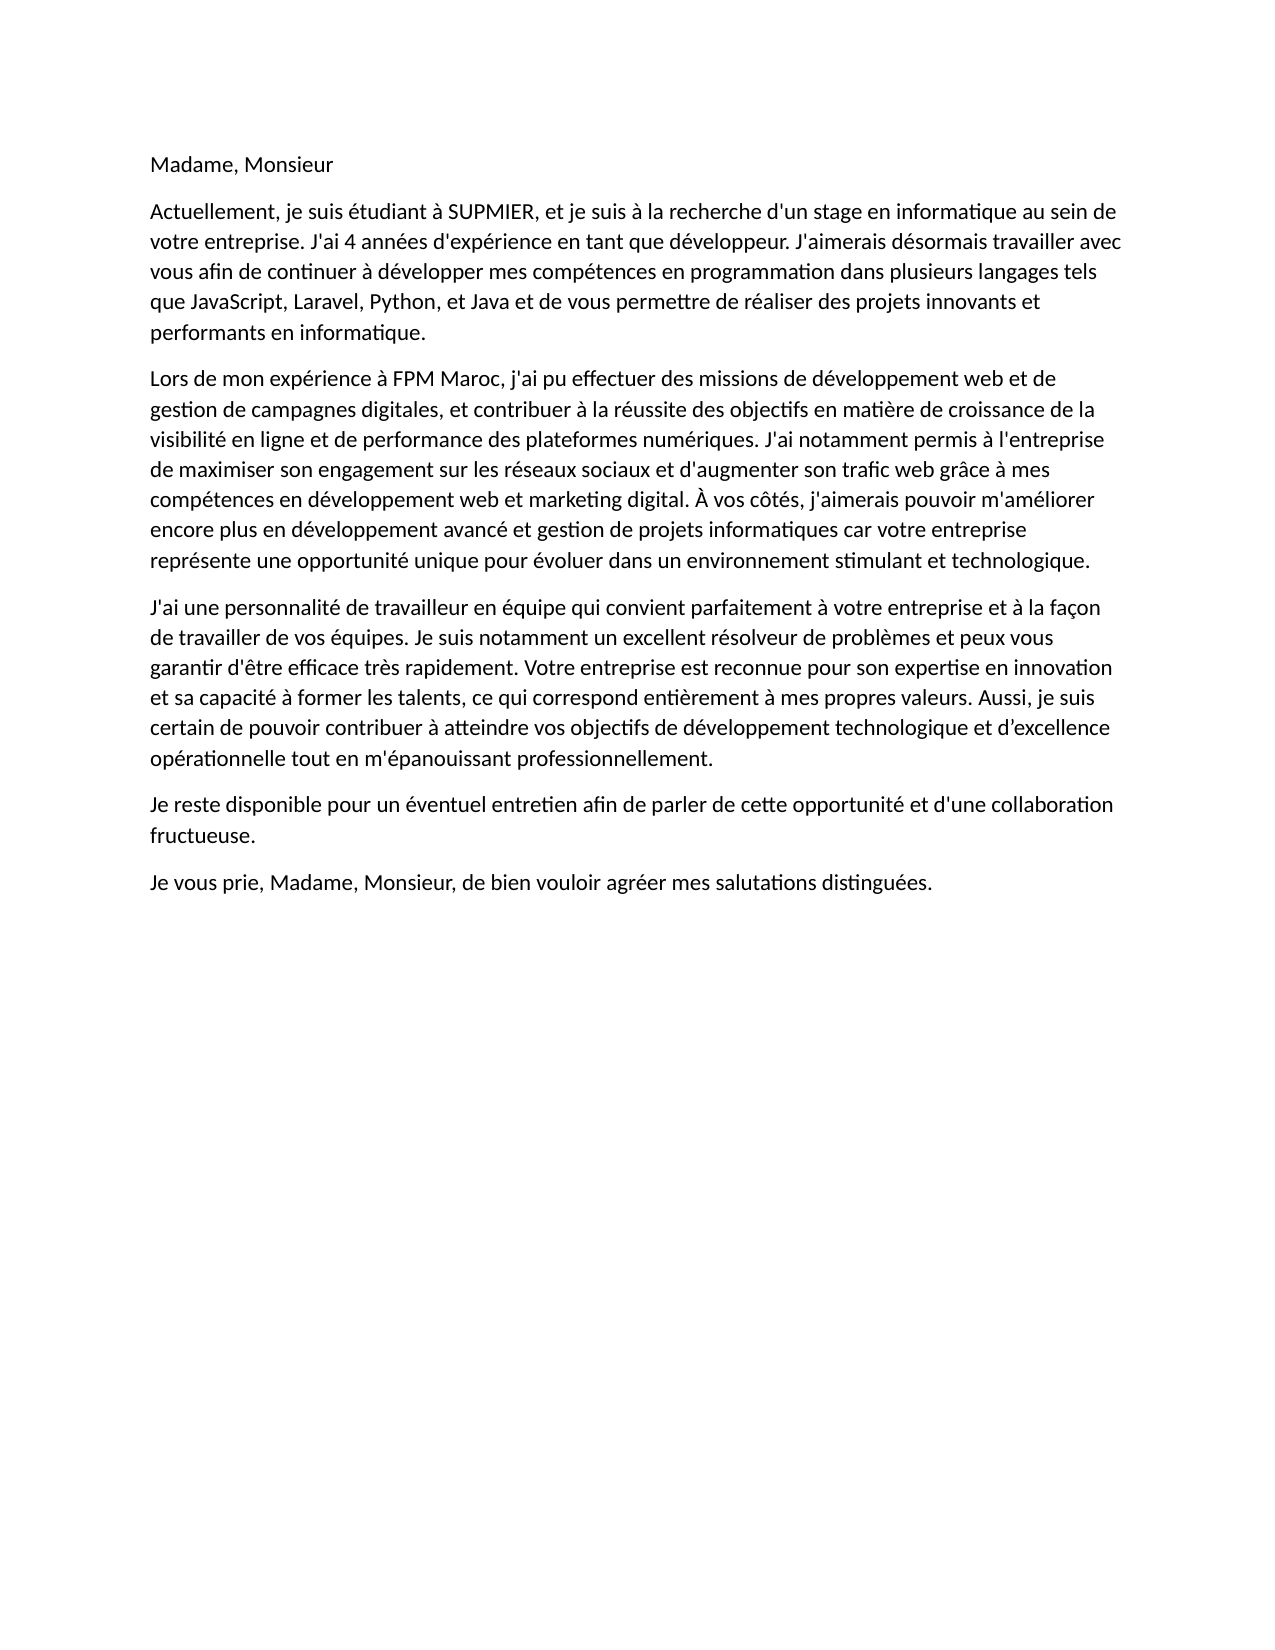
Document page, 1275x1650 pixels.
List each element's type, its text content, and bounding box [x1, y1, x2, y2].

text Je vous prie, Madame, Monsieur, de bien vouloir agréer mes salutations distinguées. [150, 868, 1125, 896]
text J'ai une personnalité de travailleur en équipe qui convient parfaitement à votre entreprise et à la façon de travailler de vos équipes. Je suis notamment un excellent résolveur de problèmes et peux vous garantir d'être efficace très rapidement. Votre entreprise est reconnue pour son expertise en innovation et sa capacité à former les talents, ce qui correspond entièrement à mes propres valeurs. Aussi, je suis certain de pouvoir contribuer à atteindre vos objectifs de développement technologique et d’excellence opérationnelle tout en m'épanouissant professionnellement. [150, 593, 1125, 772]
text Madame, Monsieur [150, 150, 1125, 178]
text Lors de mon expérience à FPM Maroc, j'ai pu effectuer des missions de développement web et de gestion de campagnes digitales, et contribuer à la réussite des objectifs en matière de croissance de la visibilité en ligne et de performance des plateformes numériques. J'ai notamment permis à l'entreprise de maximiser son engagement sur les réseaux sociaux et d'augmenter son trafic web grâce à mes compétences en développement web et marketing digital. À vos côtés, j'aimerais pouvoir m'améliorer encore plus en développement avancé et gestion de projets informatiques car votre entreprise représente une opportunité unique pour évoluer dans un environnement stimulant et technologique. [150, 364, 1125, 574]
text Je reste disponible pour un éventuel entretien afin de parler de cette opportunité et d'une collaboration fructueuse. [150, 791, 1125, 849]
text Actuellement, je suis étudiant à SUPMIER, et je suis à la recherche d'un stage en informatique au sein de votre entreprise. J'ai 4 années d'expérience en tant que développeur. J'aimerais désormais travailler avec vous afin de continuer à développer mes compétences en programmation dans plusieurs langages tels que JavaScript, Laravel, Python, et Java et de vous permettre de réaliser des projets innovants et performants en informatique. [150, 197, 1125, 346]
